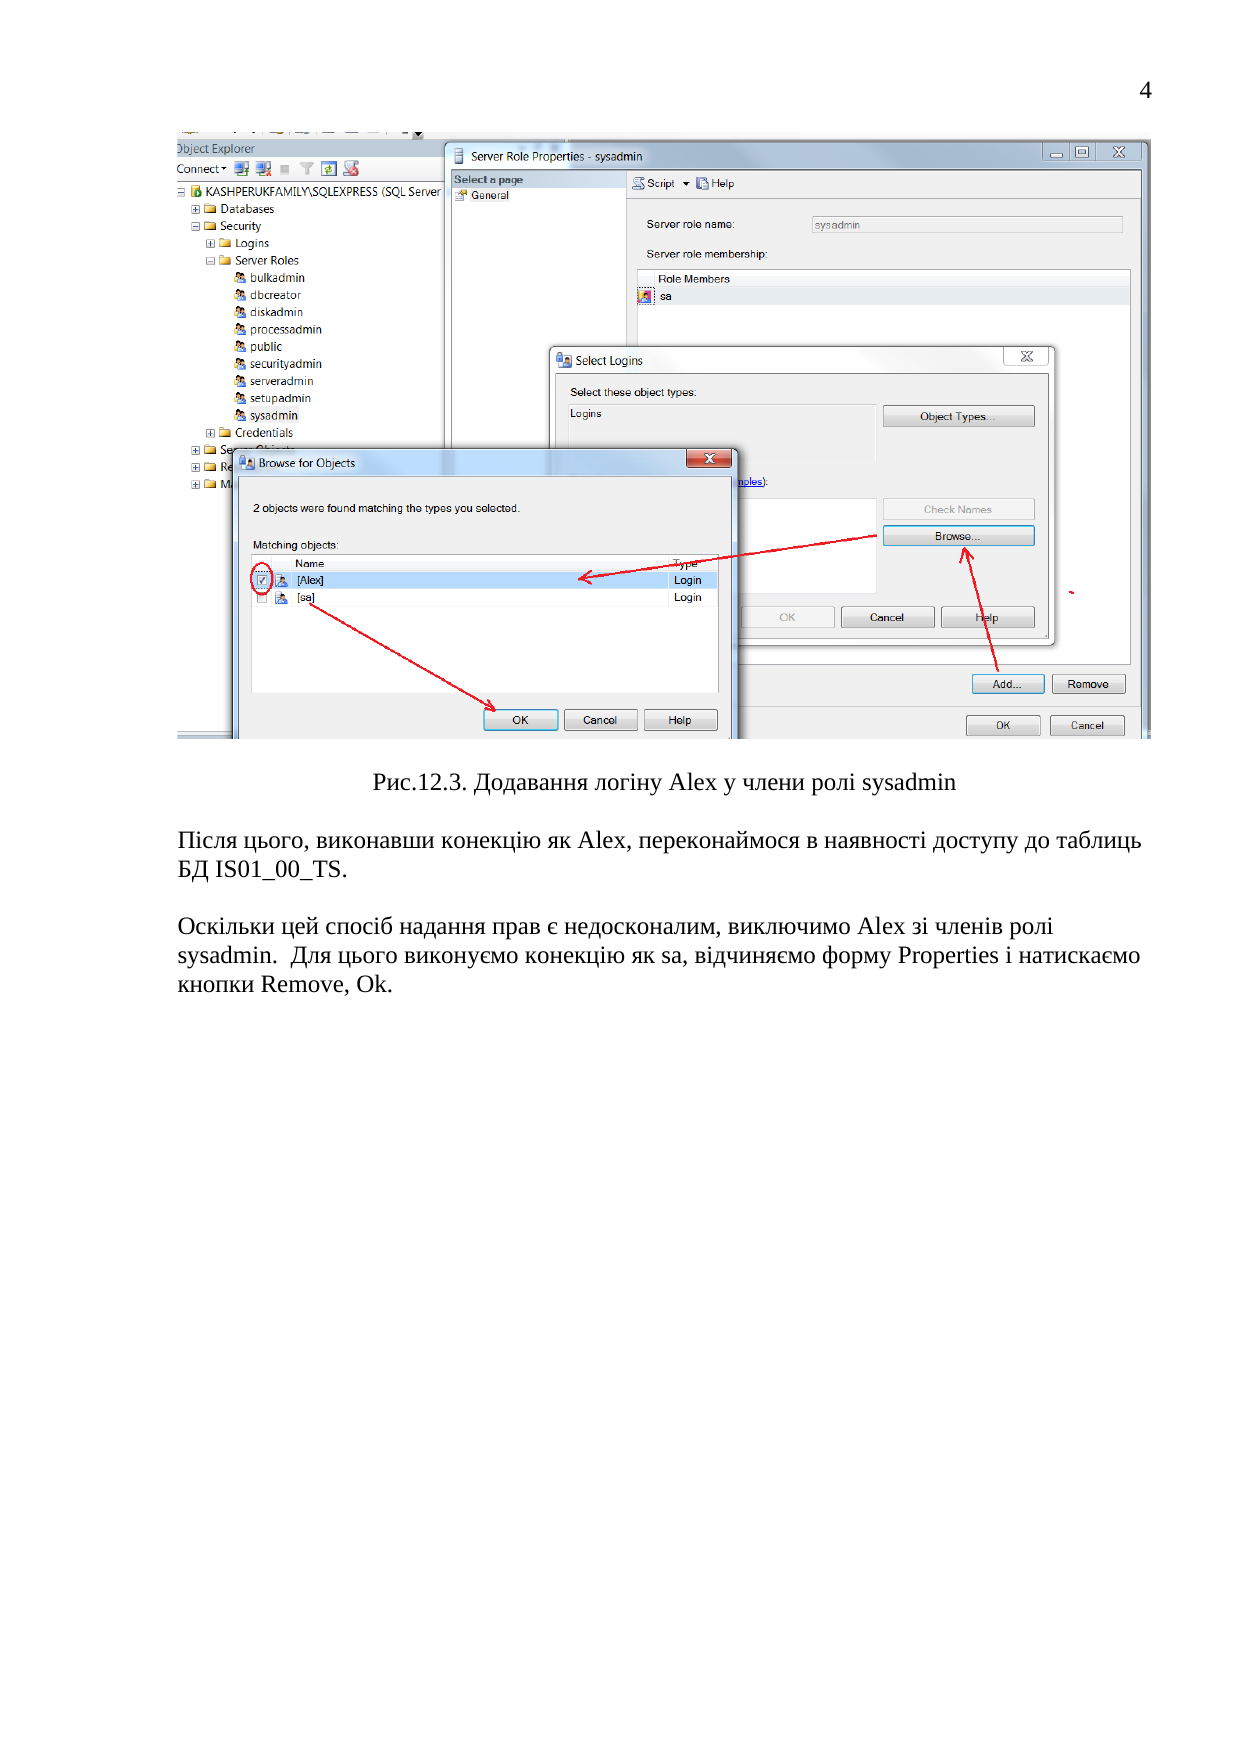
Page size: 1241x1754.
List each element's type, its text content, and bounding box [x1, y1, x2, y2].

text Оскільки цей спосіб надання прав є недосконалим, виключимо Alex зі членів ролі sysadmin. Для цього виконуємо конекцію як sa, відчиняємо форму Properties і натискаємо кнопки Remove, Ok. [177, 911, 1152, 997]
picture [177, 132, 1151, 739]
text Після цього, виконавши конекцію як Alex, переконаймося в наявності доступу до таблиць БД IS01_00_TS. [177, 825, 1152, 882]
text Рис.12.3. Додавання логіну Alex у члени ролі sysadmin [177, 767, 1152, 796]
